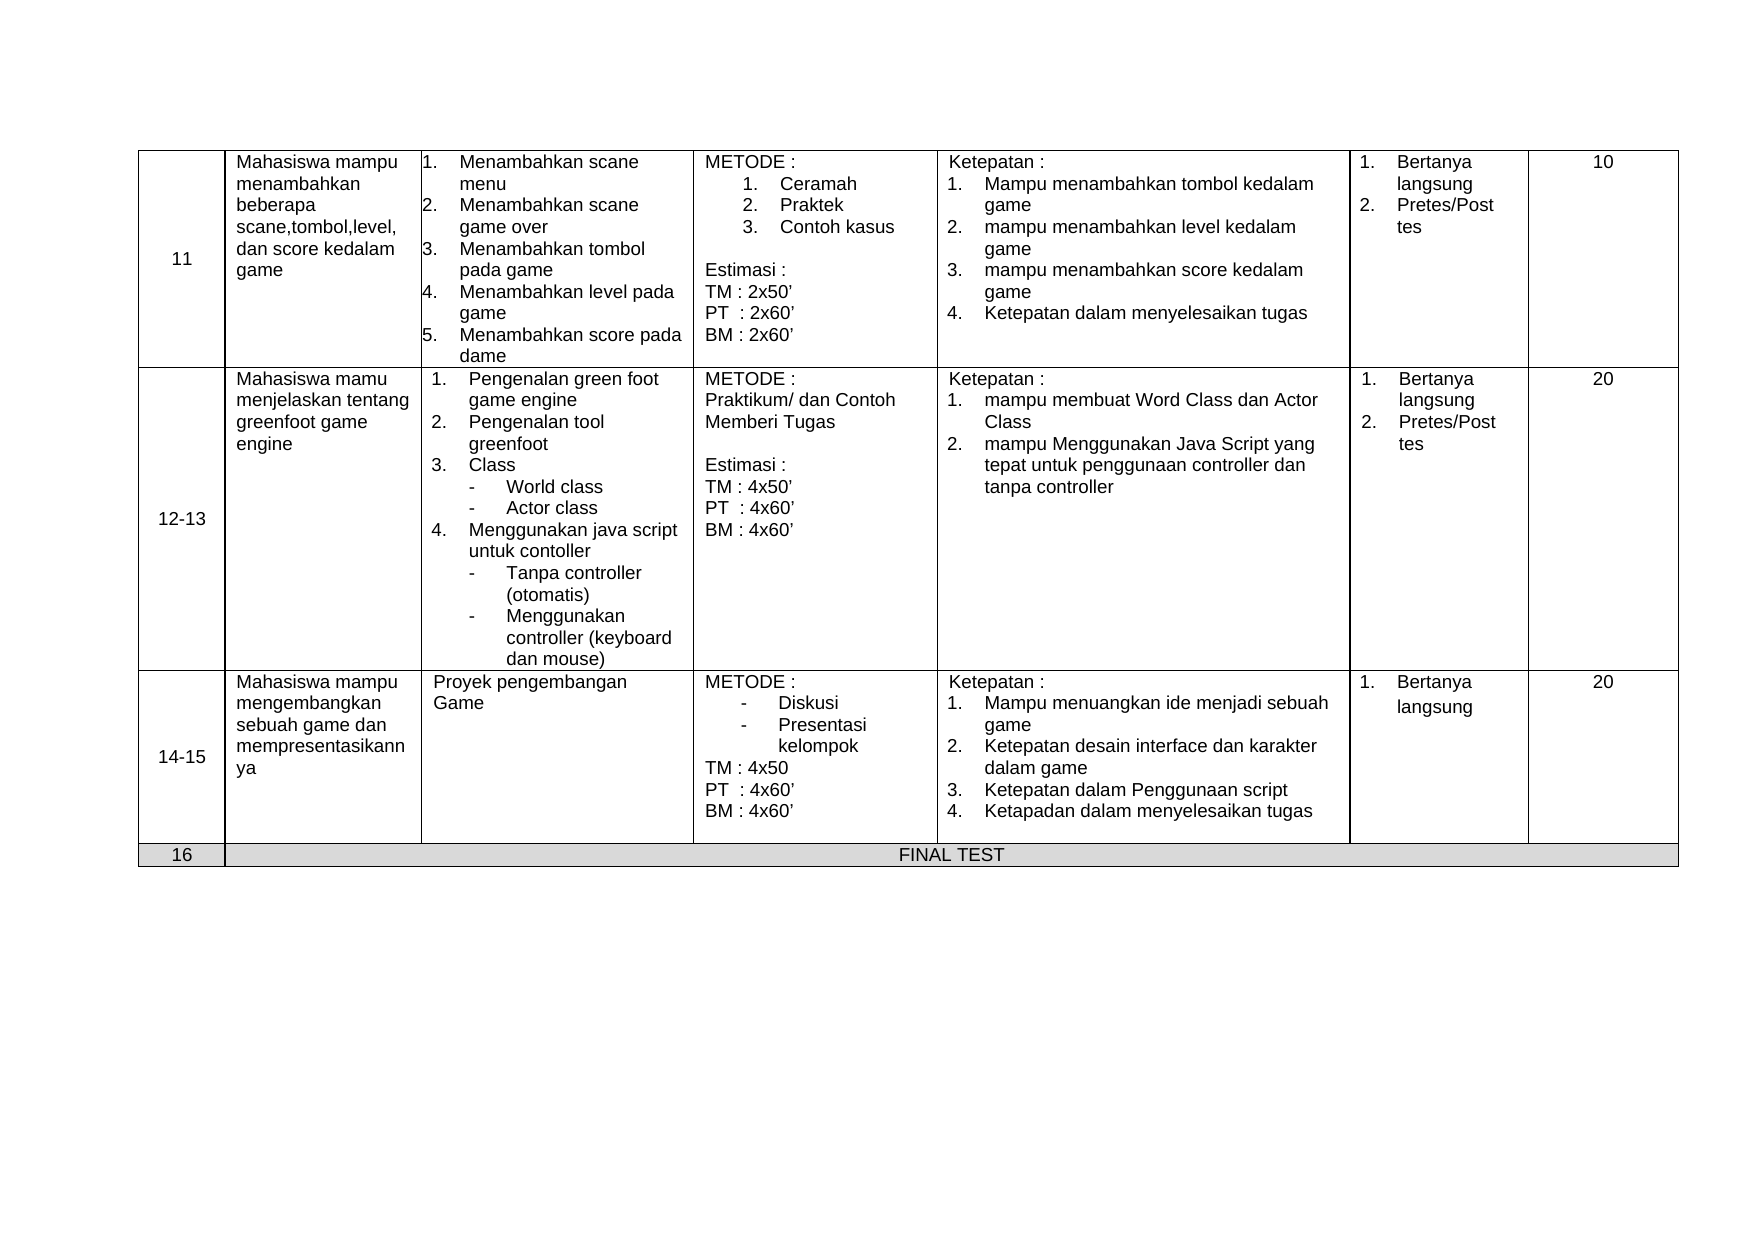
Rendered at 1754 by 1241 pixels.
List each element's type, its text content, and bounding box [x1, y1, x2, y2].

table_cell METODE : Praktikum/ dan Contoh Memberi Tugas Estimasi : TM : 4x50’ PT : 4x60’ BM : 4x60’ [694, 368, 937, 669]
table_cell FINAL TEST [226, 844, 1678, 866]
table_cell Ketepatan : mampu membuat Word Class dan Actor Class mampu Menggunakan Java Script yang tepat untuk penggunaan controller dan tanpa controller [938, 368, 1349, 669]
table_cell METODE : Ceramah Praktek Contoh kasus Estimasi : TM : 2x50’ PT : 2x60’ BM : 2x60’ [694, 151, 937, 367]
table_cell 11 [139, 151, 224, 367]
table_cell 14-15 [139, 671, 224, 843]
table_cell Bertanya langsung [1351, 671, 1528, 843]
table_cell Mahasiswa mamu menjelaskan tentang greenfoot game engine [226, 368, 421, 669]
table_cell 12-13 [139, 368, 224, 669]
table_cell 16 [139, 844, 224, 866]
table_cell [1351, 151, 1528, 367]
table_cell 20 [1529, 671, 1678, 843]
table_cell Menambahkan scane menu Menambahkan scane game over Menambahkan tombol pada game Menambahkan level pada game Menambahkan score pada dame [422, 151, 693, 367]
table_cell Mahasiswa mampu menambahkan beberapa scane,tombol,level, dan score kedalam game [226, 151, 421, 367]
table_cell 20 [1529, 368, 1678, 669]
table_cell Bertanya langsung Pretes/Post tes [1351, 368, 1528, 669]
table_cell Ketepatan : Mampu menambahkan tombol kedalam game mampu menambahkan level kedalam game mampu menambahkan score kedalam game Ketepatan dalam menyelesaikan tugas [938, 151, 1349, 367]
table_cell METODE : Diskusi Presentasi kelompok TM : 4x50 PT : 4x60’ BM : 4x60’ [694, 671, 937, 843]
table_cell Ketepatan : Mampu menuangkan ide menjadi sebuah game Ketepatan desain interface dan karakter dalam game Ketepatan dalam Penggunaan script Ketapadan dalam menyelesaikan tugas [938, 671, 1349, 843]
table_cell Pengenalan green foot game engine Pengenalan tool greenfoot Class World class Actor class Menggunakan java script untuk contoller Tanpa controller (otomatis) Menggunakan controller (keyboard dan mouse) [422, 368, 693, 669]
table_cell 10 [1529, 151, 1678, 367]
table_cell Mahasiswa mampu mengembangkan sebuah game dan mempresentasikannya [226, 671, 421, 843]
table_cell Proyek pengembangan Game [422, 671, 693, 843]
